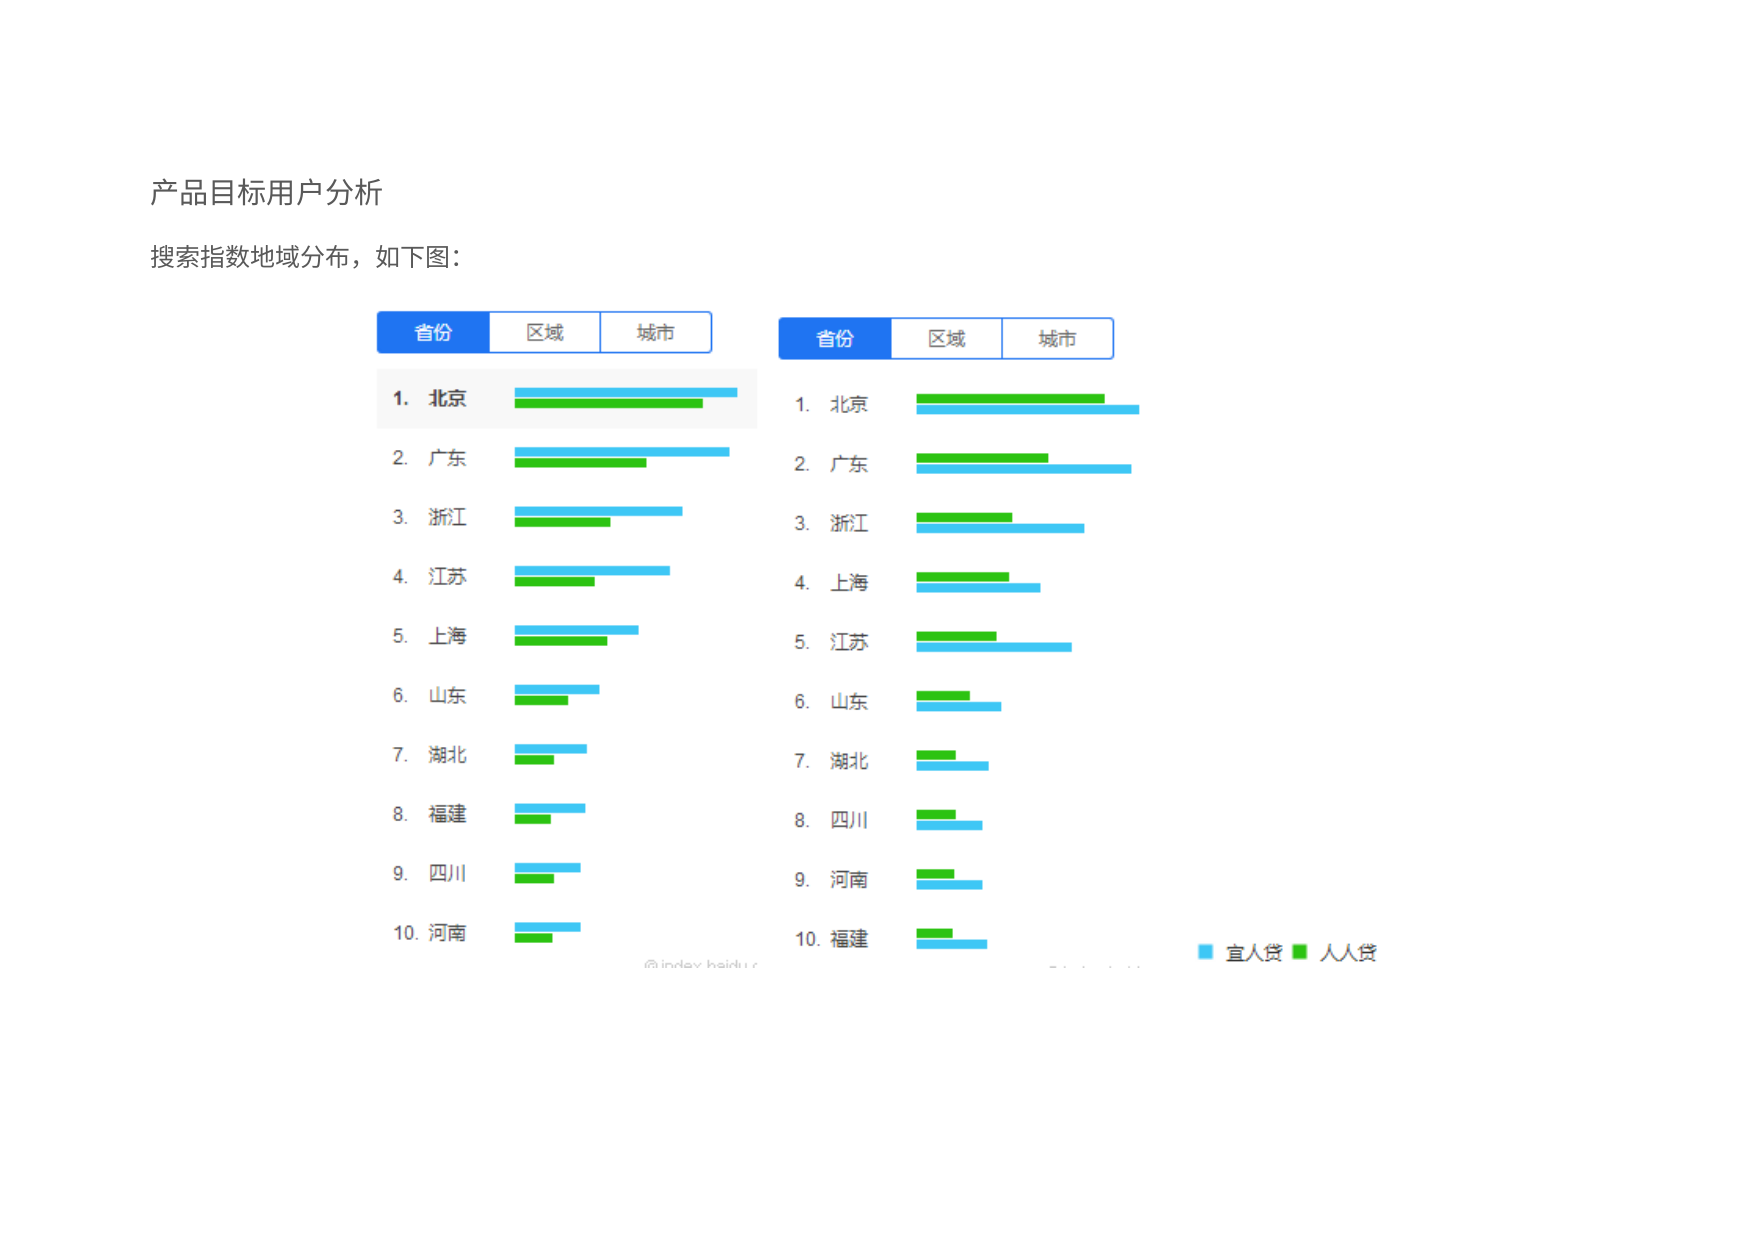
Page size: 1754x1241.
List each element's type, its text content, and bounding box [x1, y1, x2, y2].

picture [360, 288, 1394, 968]
text 搜索指数地域分布，如下图： [150, 223, 1604, 288]
text 产品目标用户分析 [150, 158, 1604, 223]
